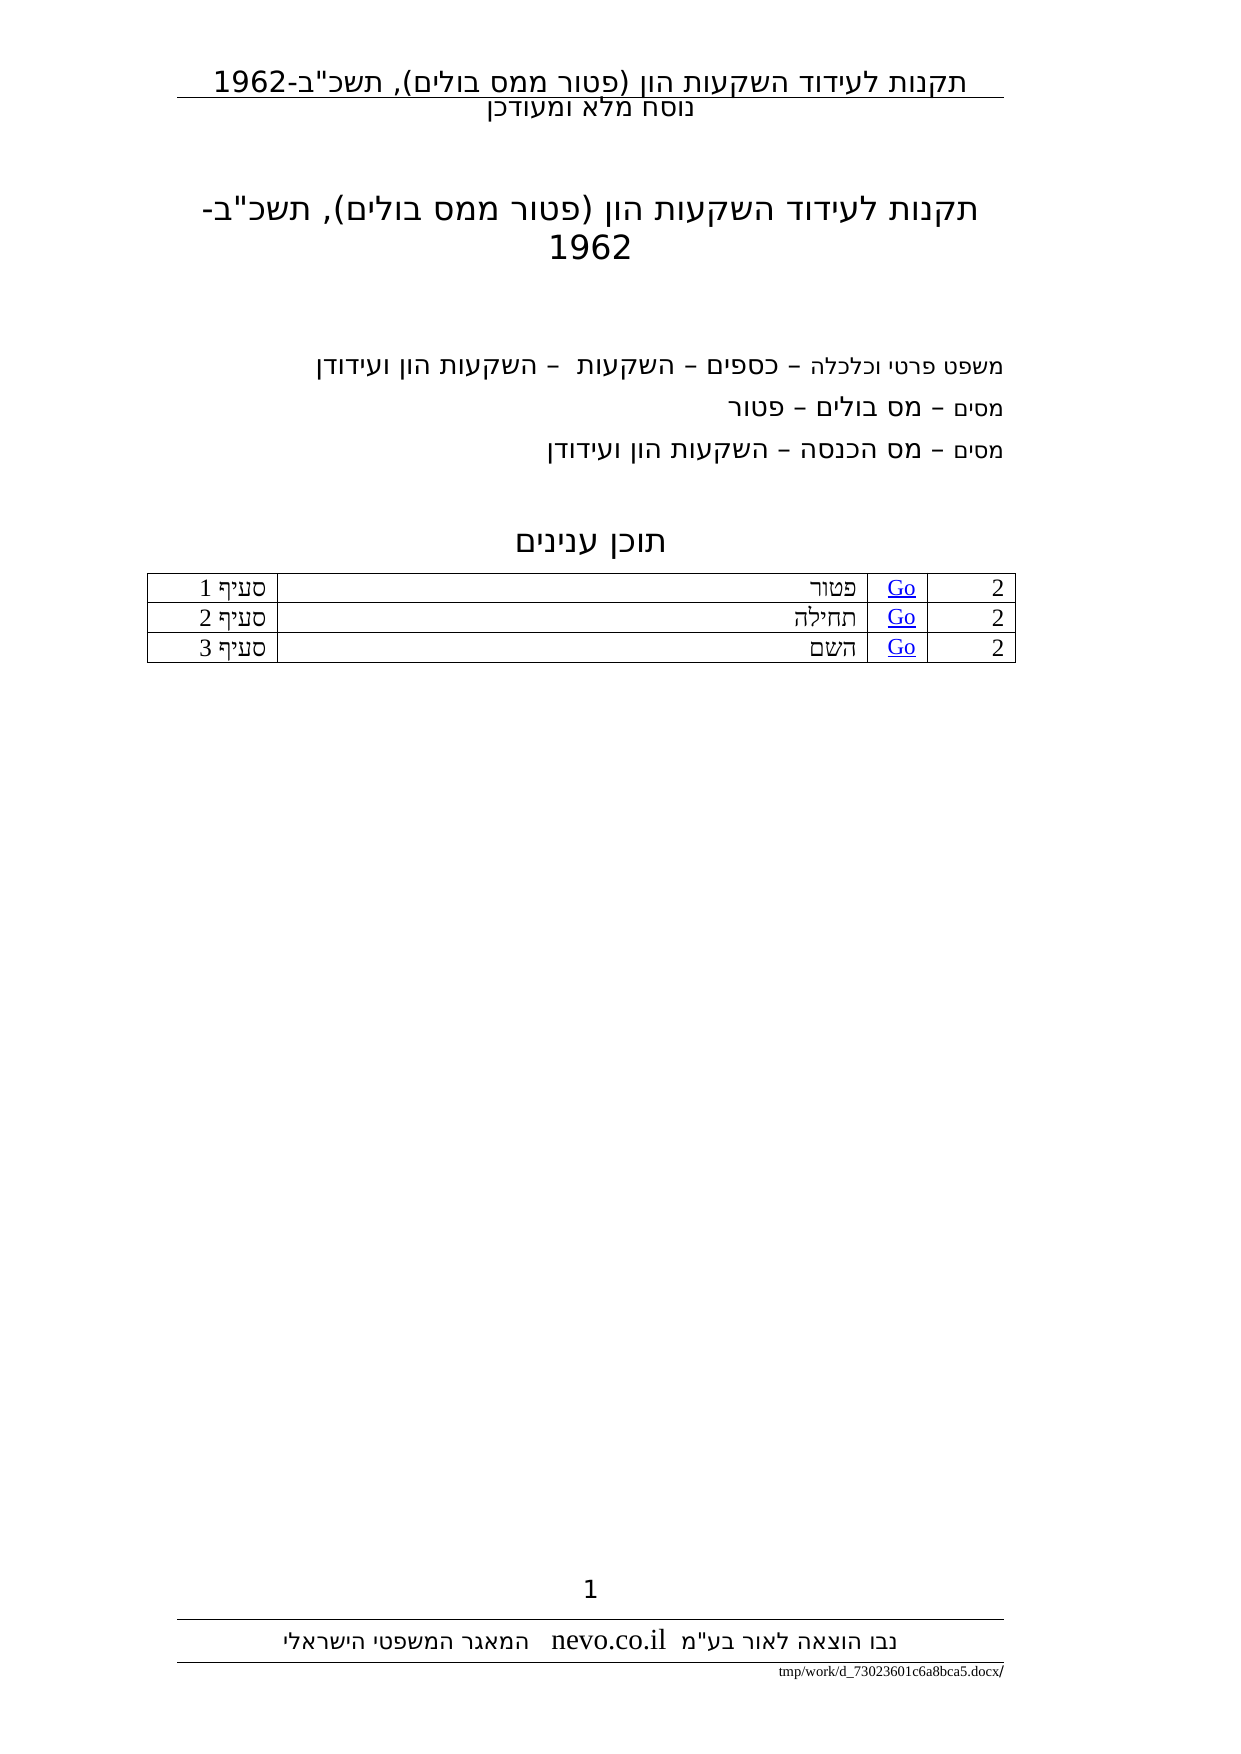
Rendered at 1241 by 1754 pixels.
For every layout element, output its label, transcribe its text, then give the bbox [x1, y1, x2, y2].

table_cell 2 [928, 633, 1015, 662]
table_header סעיף 1 [148, 574, 277, 602]
table_header Go [868, 574, 927, 602]
text מסים – מס בולים – פטור [59, 392, 1004, 423]
table_cell 2 [928, 603, 1015, 632]
table_cell Go [868, 633, 927, 662]
text תקנות לעידוד השקעות הון (פטור ממס בולים), תשכ"ב-1962 [177, 189, 1004, 267]
table_cell תחילה [278, 603, 867, 632]
table_cell Go [868, 603, 927, 632]
text מסים – מס הכנסה – השקעות הון ועידודן [59, 433, 1004, 465]
table_header פטור [278, 574, 867, 602]
text תוכן ענינים [177, 521, 1004, 560]
text משפט פרטי וכלכלה – כספים – השקעות – השקעות הון ועידודן [59, 350, 1004, 381]
table_cell השם [278, 633, 867, 662]
table_cell סעיף 3 [148, 633, 277, 662]
table_cell סעיף 2 [148, 603, 277, 632]
table_header 2 [928, 574, 1015, 602]
